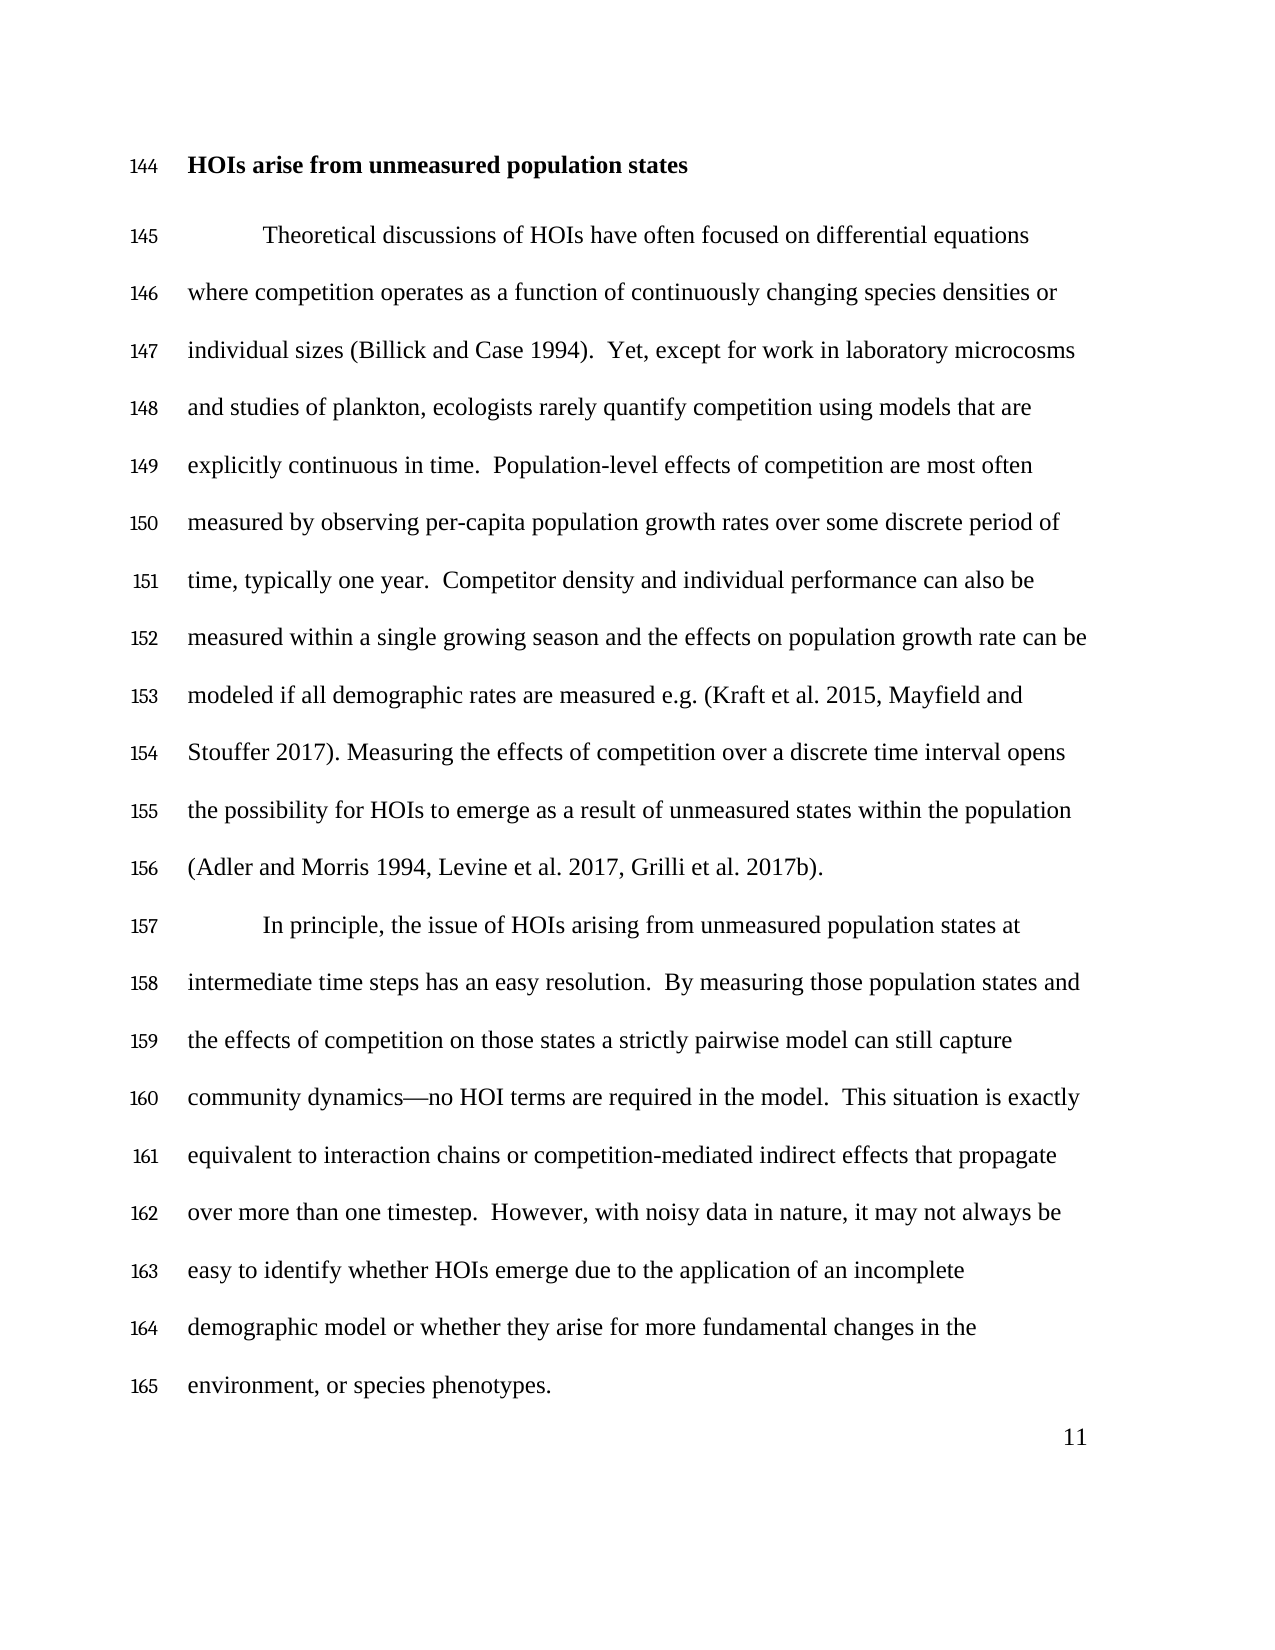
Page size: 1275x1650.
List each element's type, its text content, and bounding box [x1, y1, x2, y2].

text In principle, the issue of HOIs arising from unmeasured population states at intermediate time steps has an easy resolution. By measuring those population states and the effects of competition on those states a strictly pairwise model can still capture community dynamics—no HOI terms are required in the model. This situation is exactly equivalent to interaction chains or competition-mediated indirect effects that propagate over more than one timestep. However, with noisy data in nature, it may not always be easy to identify whether HOIs emerge due to the application of an incomplete demographic model or whether they arise for more fundamental changes in the environment, or species phenotypes. [187, 910, 1087, 1399]
subtitle HOIs arise from unmeasured population states [187, 150, 1087, 179]
text Theoretical discussions of HOIs have often focused on differential equations where competition operates as a function of continuously changing species densities or individual sizes (Billick and Case 1994). Yet, except for work in laboratory microcosms and studies of plankton, ecologists rarely quantify competition using models that are explicitly continuous in time. Population-level effects of competition are most often measured by observing per-capita population growth rates over some discrete period of time, typically one year. Competitor density and individual performance can also be measured within a single growing season and the effects on population growth rate can be modeled if all demographic rates are measured e.g. (Kraft et al. 2015, Mayfield and Stouffer 2017). Measuring the effects of competition over a discrete time interval opens the possibility for HOIs to emerge as a result of unmeasured states within the population (Adler and Morris 1994, Levine et al. 2017, Grilli et al. 2017b). [187, 220, 1087, 881]
